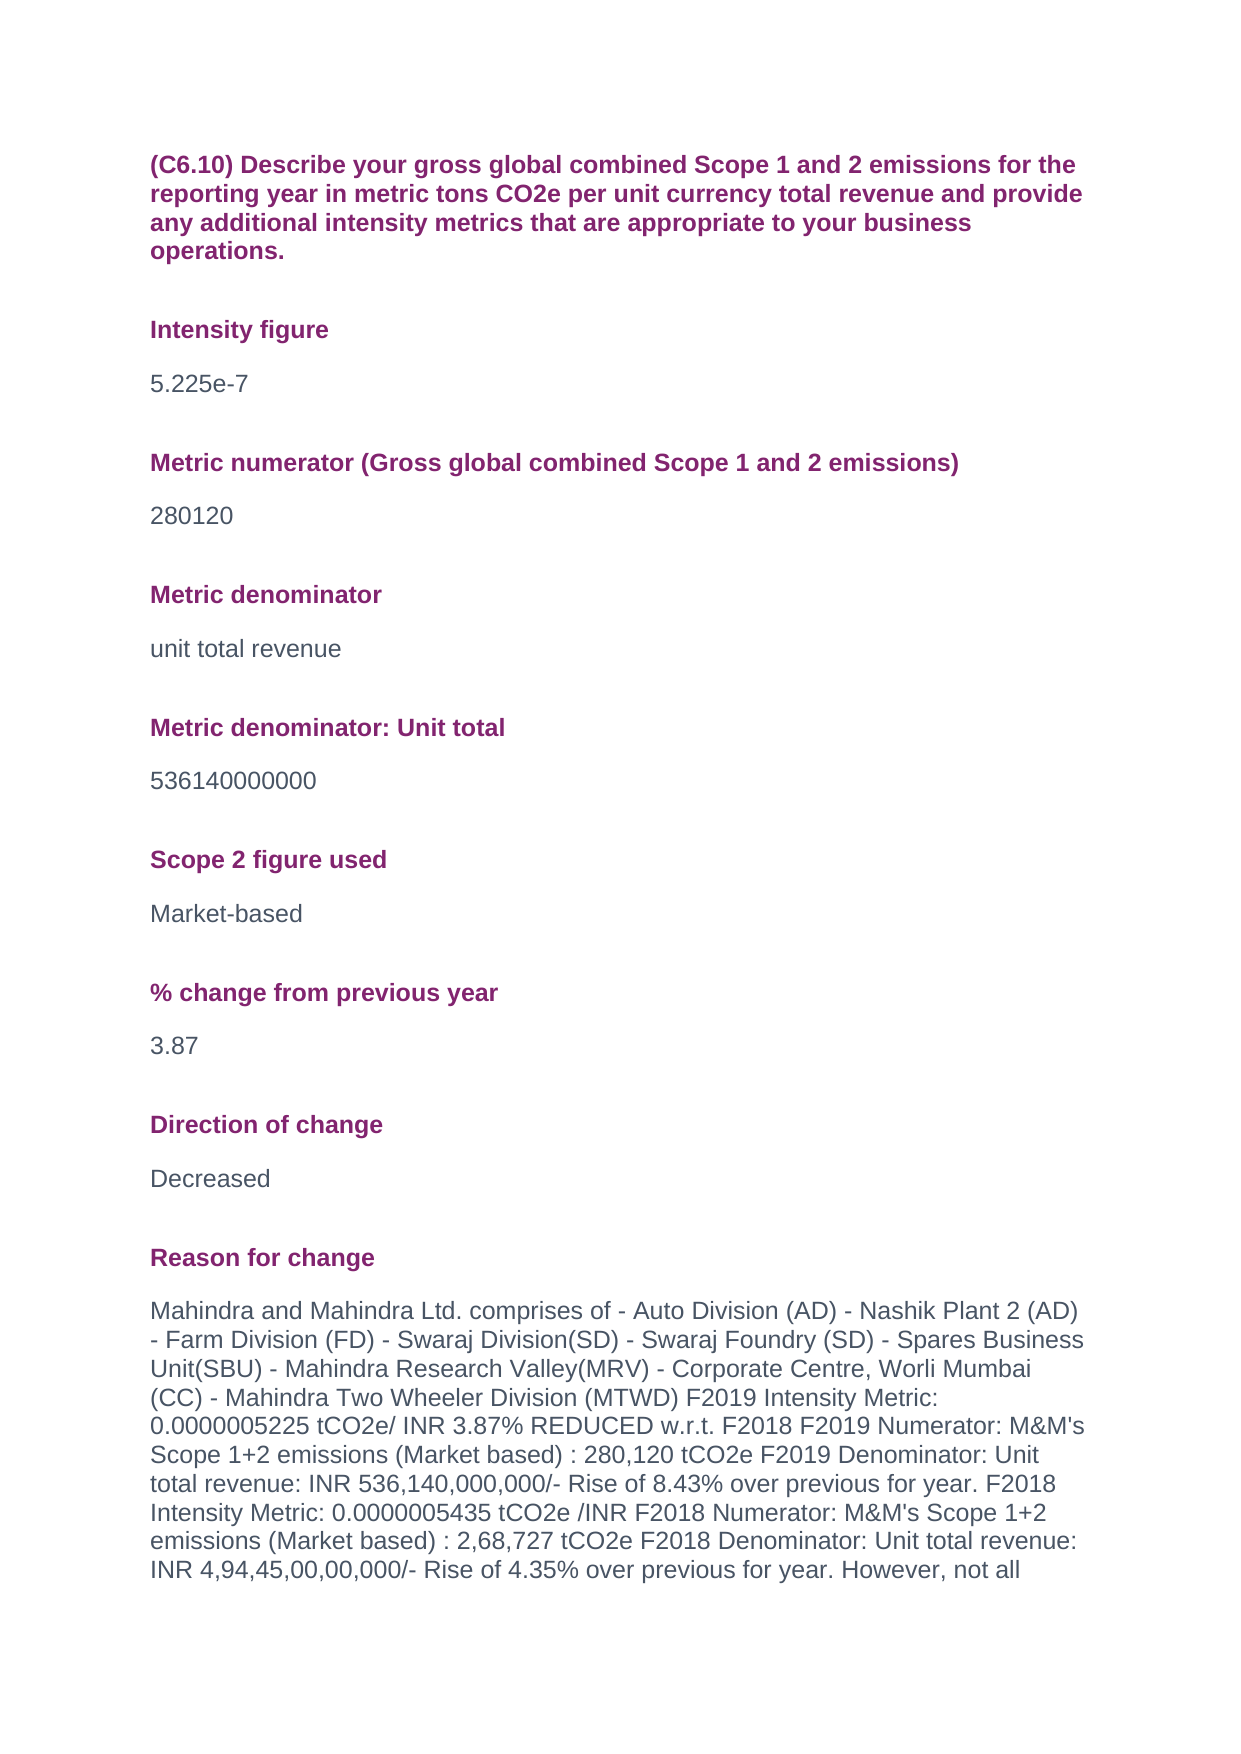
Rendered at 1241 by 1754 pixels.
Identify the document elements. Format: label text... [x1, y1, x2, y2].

subtitle (C6.10) Describe your gross global combined Scope 1 and 2 emissions for the reporting year in metric tons CO2e per unit currency total revenue and provide any additional intensity metrics that are appropriate to your business operations. [150, 150, 1090, 265]
text Market-based [150, 899, 1090, 927]
text 536140000000 [150, 766, 1090, 795]
text 280120 [150, 501, 1090, 530]
subtitle Intensity figure [150, 315, 1090, 344]
subtitle Scope 2 figure used [150, 845, 1090, 874]
subtitle Metric denominator [150, 580, 1090, 609]
subtitle Direction of change [150, 1110, 1090, 1139]
text Decreased [150, 1164, 1090, 1192]
subtitle Metric denominator: Unit total [150, 712, 1090, 741]
subtitle Reason for change [150, 1242, 1090, 1271]
subtitle Metric numerator (Gross global combined Scope 1 and 2 emissions) [150, 447, 1090, 476]
text unit total revenue [150, 634, 1090, 662]
text 3.87 [150, 1031, 1090, 1060]
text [150, 1296, 1090, 1584]
subtitle % change from previous year [150, 977, 1090, 1006]
text 5.225e-7 [150, 369, 1090, 397]
